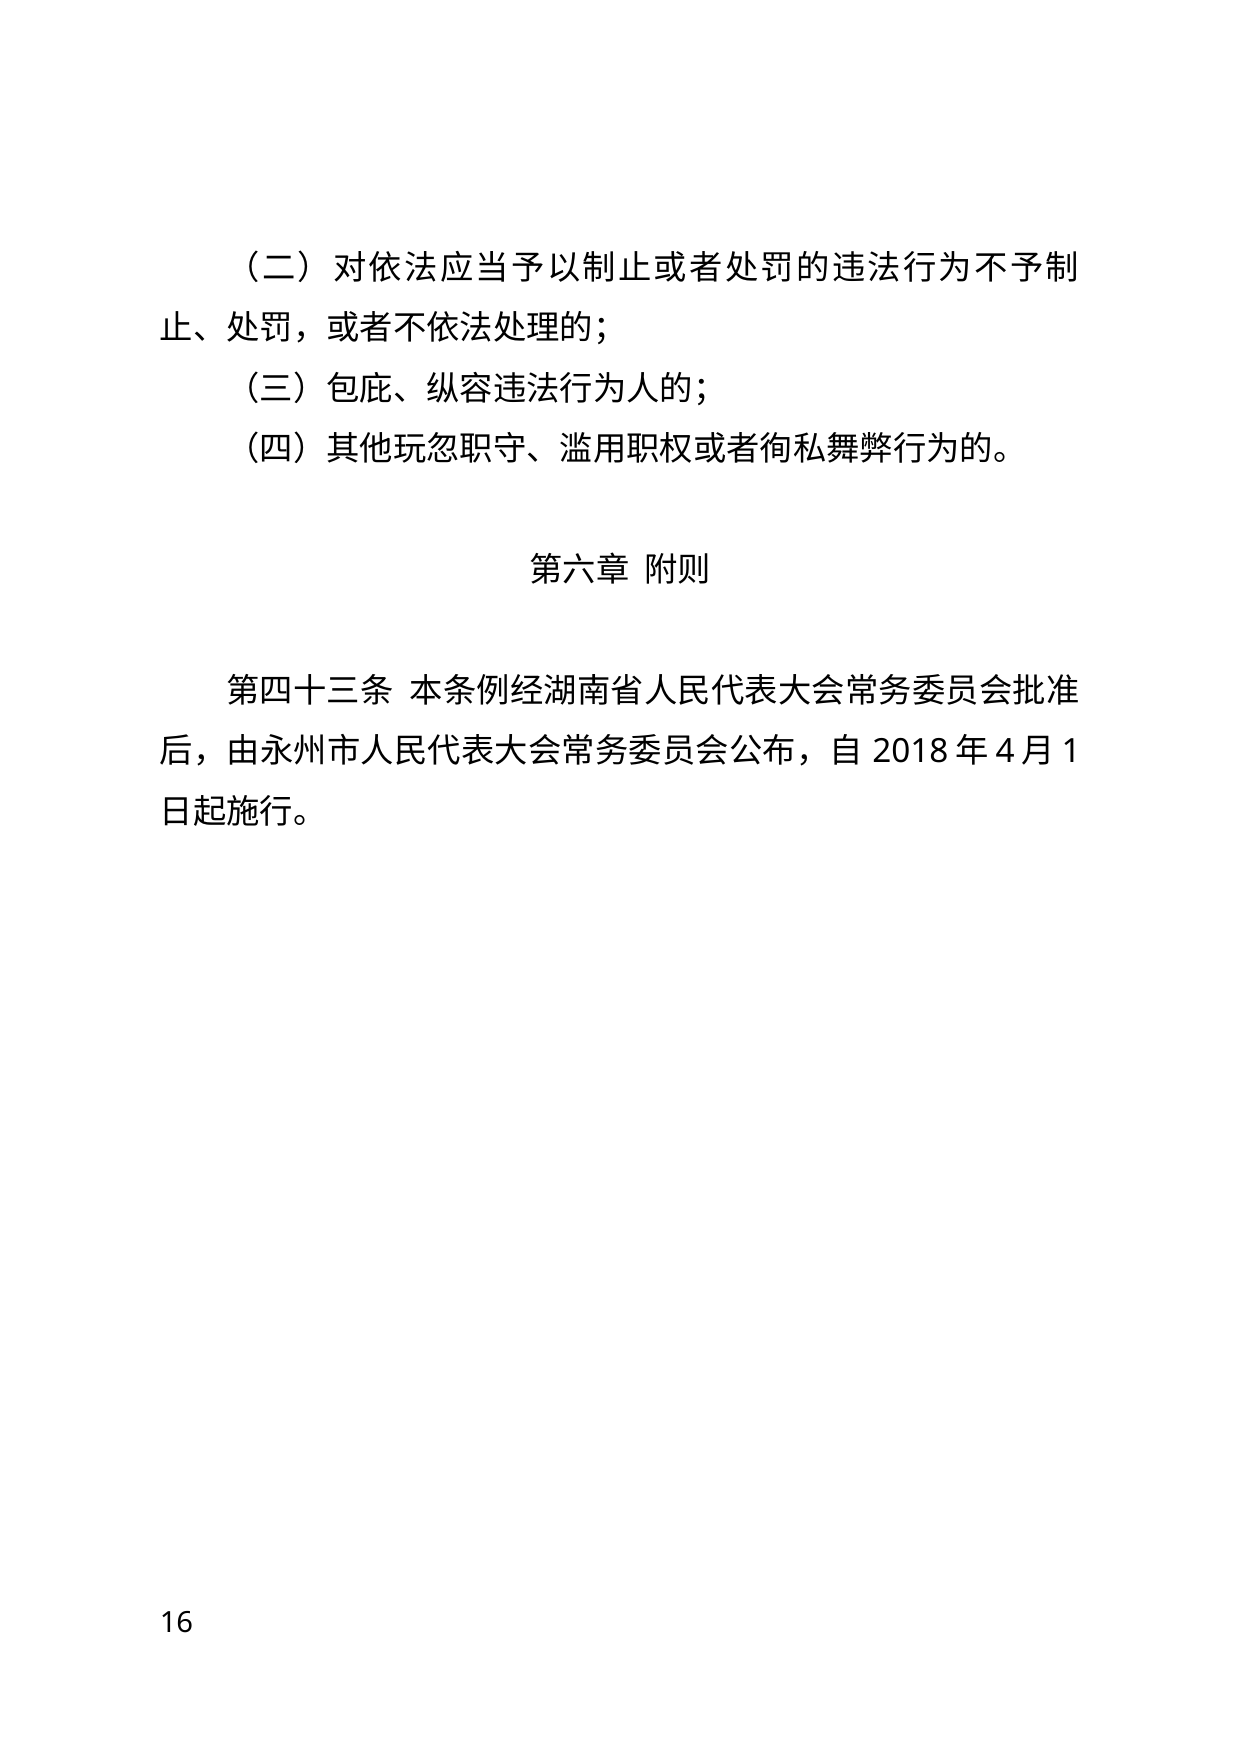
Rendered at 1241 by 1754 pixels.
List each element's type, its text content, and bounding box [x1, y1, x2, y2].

text 第四十三条 本条例经湖南省人民代表大会常务委员会批准后，由永州市人民代表大会常务委员会公布，自2018年4月1日起施行。 [159, 651, 1081, 833]
text （二）对依法应当予以制止或者处罚的违法行为不予制止、处罚，或者不依法处理的； [159, 228, 1081, 349]
text （三）包庇、纵容违法行为人的； [159, 349, 1081, 410]
text （四）其他玩忽职守、滥用职权或者徇私舞弊行为的。 [159, 410, 1081, 470]
text 第六章 附则 [159, 531, 1081, 591]
